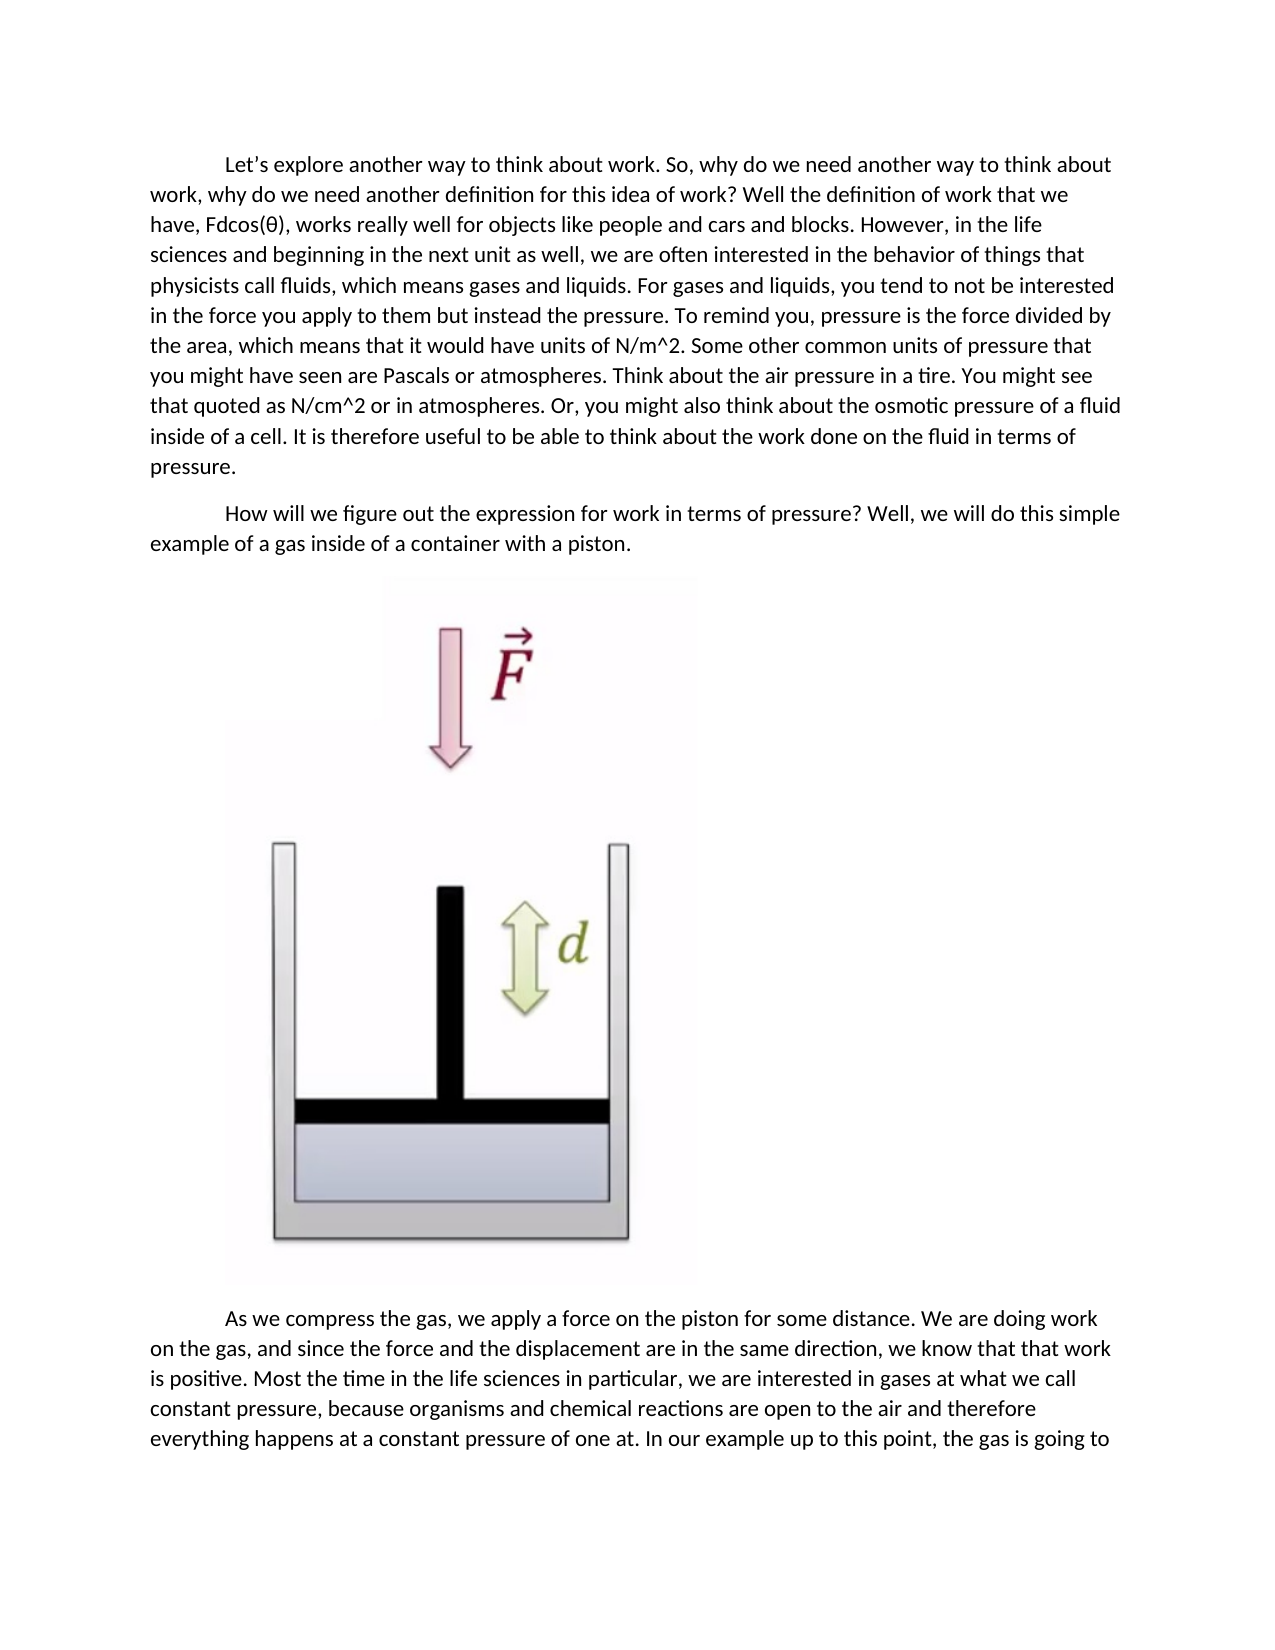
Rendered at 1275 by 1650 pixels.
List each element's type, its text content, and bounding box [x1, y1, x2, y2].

text Let’s explore another way to think about work. So, why do we need another way to think about work, why do we need another definition for this idea of work? Well the definition of work that we have, Fdcos(θ), works really well for objects like people and cars and blocks. However, in the life sciences and beginning in the next unit as well, we are often interested in the behavior of things that physicists call fluids, which means gases and liquids. For gases and liquids, you tend to not be interested in the force you apply to them but instead the pressure. To remind you, pressure is the force divided by the area, which means that it would have units of N/m^2. Some other common units of pressure that you might have seen are Pascals or atmospheres. Think about the air pressure in a tire. You might see that quoted as N/cm^2 or in atmospheres. Or, you might also think about the osmotic pressure of a fluid inside of a cell. It is therefore useful to be able to think about the work done on the fluid in terms of pressure. [150, 150, 1125, 480]
text How will we figure out the expression for work in terms of pressure? Well, we will do this simple example of a gas inside of a container with a piston. [150, 499, 1125, 557]
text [150, 1304, 1125, 1452]
picture [225, 576, 698, 1285]
